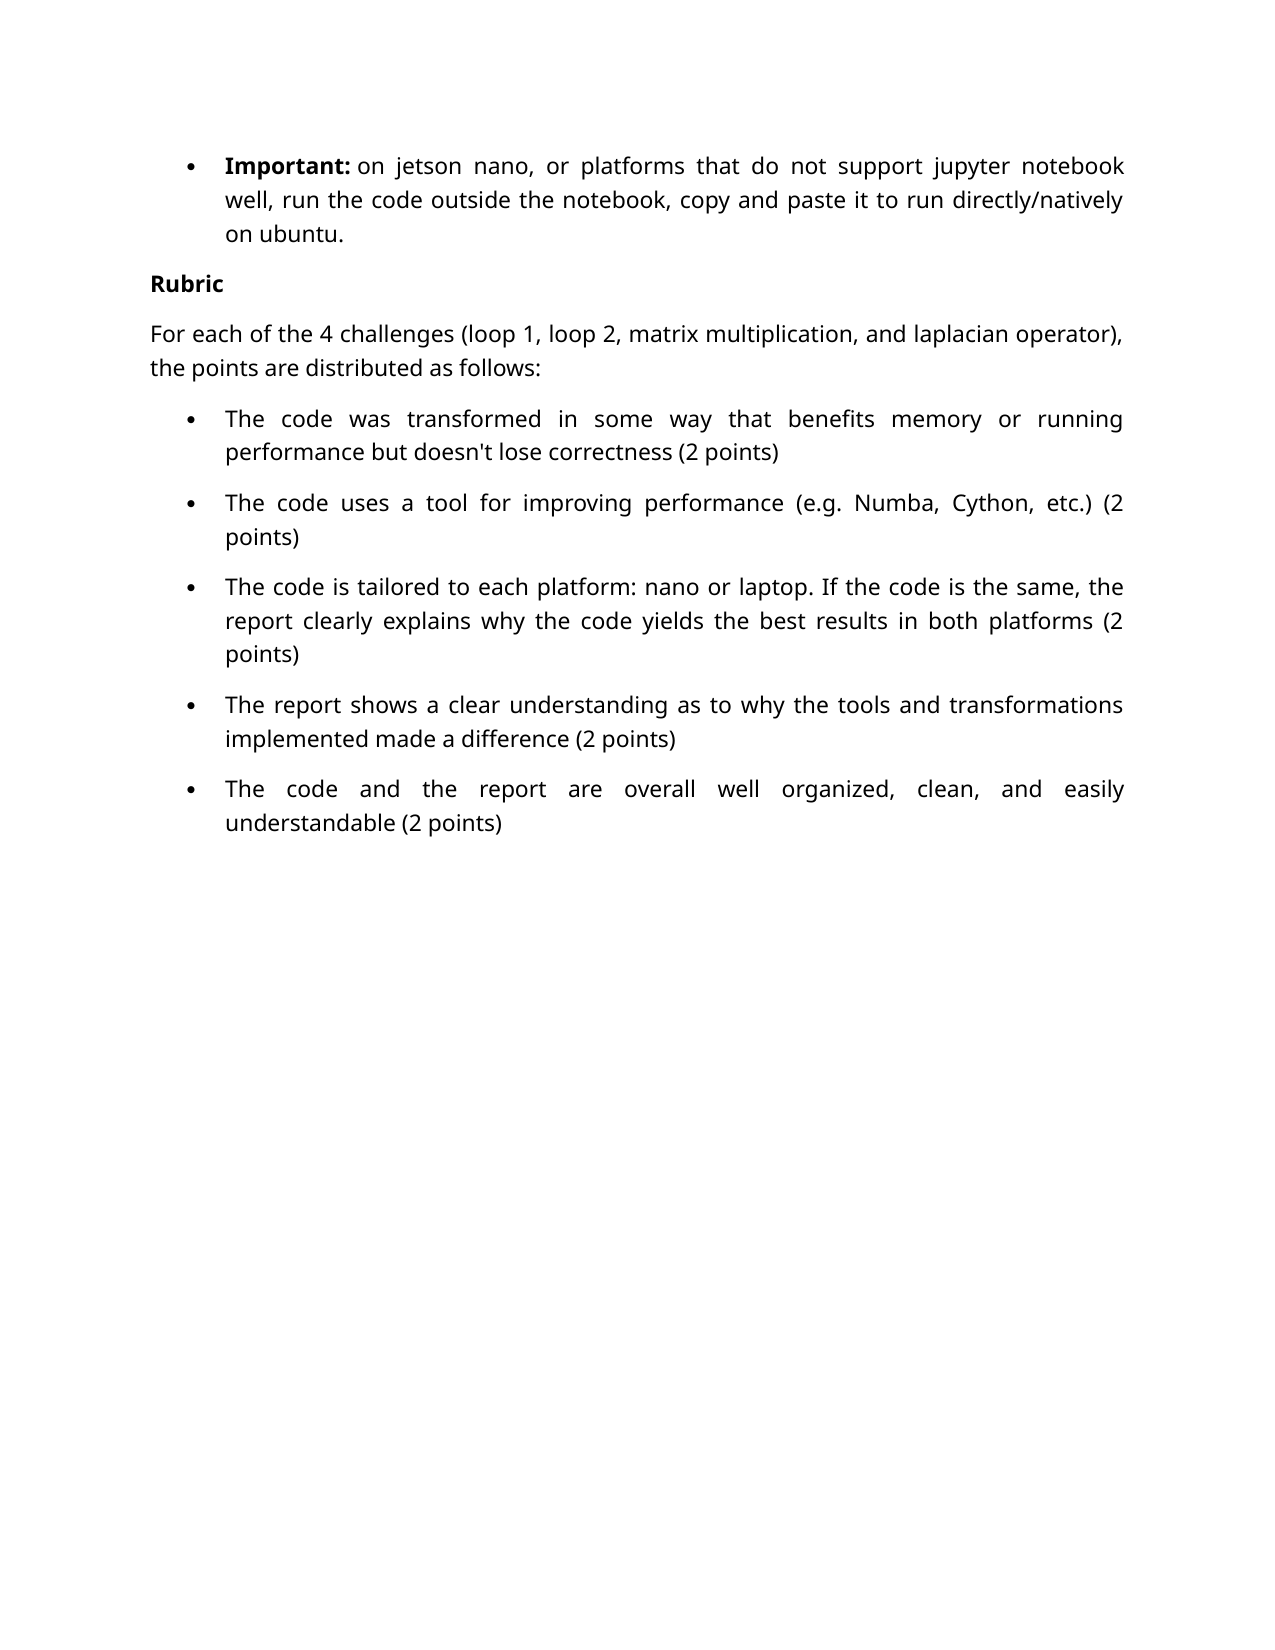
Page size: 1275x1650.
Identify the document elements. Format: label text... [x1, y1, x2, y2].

text For each of the 4 challenges (loop 1, loop 2, matrix multiplication, and laplacian operator), the points are distributed as follows: [150, 318, 1125, 383]
list The code and the report are overall well organized, clean, and easily understandable (2 points) [187, 773, 1125, 838]
list The code was transformed in some way that benefits memory or running performance but doesn't lose correctness (2 points) [187, 402, 1125, 467]
list The code uses a tool for improving performance (e.g. Numba, Cython, etc.) (2 points) [187, 487, 1125, 552]
list The report shows a clear understanding as to why the tools and transformations implemented made a difference (2 points) [187, 689, 1125, 754]
list Important: on jetson nano, or platforms that do not support jupyter notebook well, run the code outside the notebook, copy and paste it to run directly/natively on ubuntu. [187, 150, 1125, 249]
list The code is tailored to each platform: nano or laptop. If the code is the same, the report clearly explains why the code yields the best results in both platforms (2 points) [187, 571, 1125, 669]
text Rubric [150, 268, 1125, 299]
